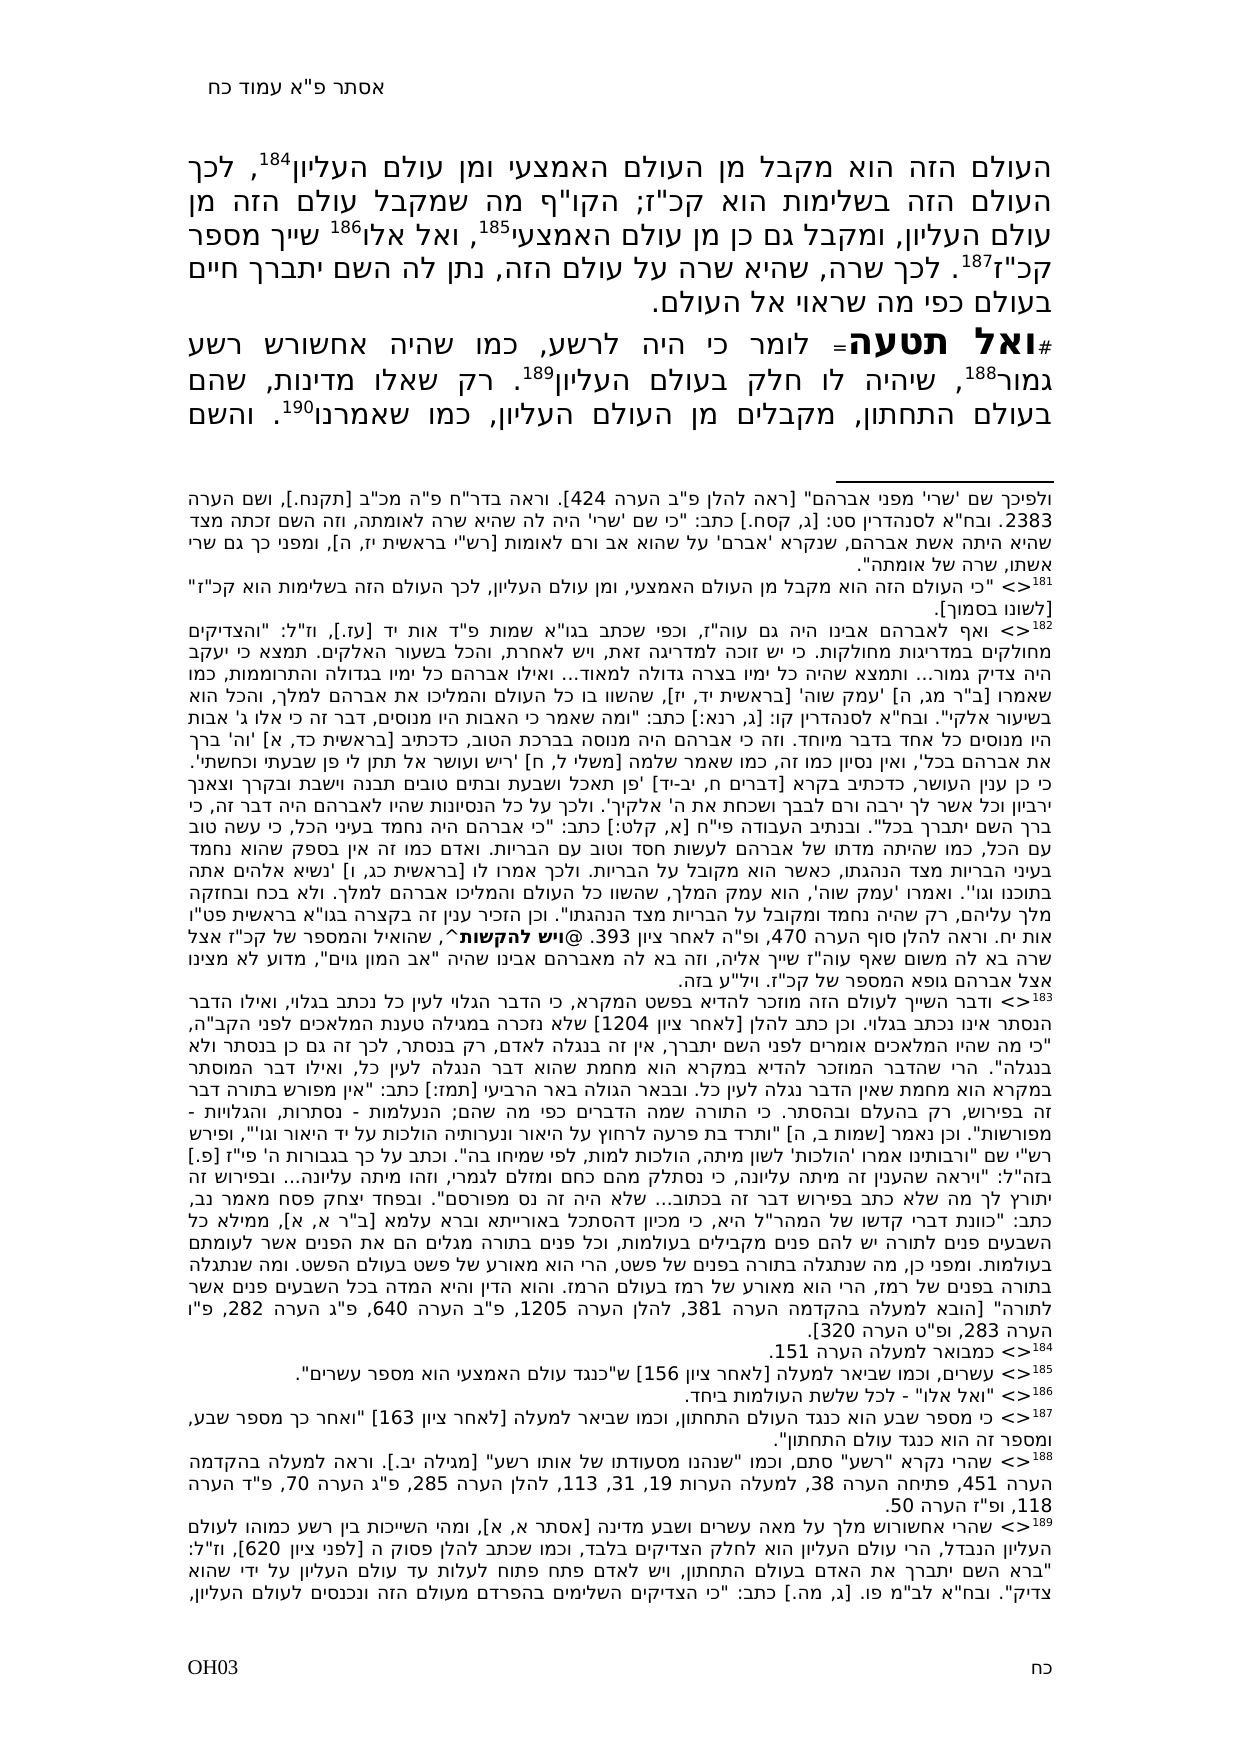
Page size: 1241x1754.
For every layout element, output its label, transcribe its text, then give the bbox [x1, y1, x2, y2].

text #ואל תטעה= לומר כי היה לרשע, כמו שהיה אחשורש רשע גמור, שיהיה לו חלק בעולם העליון. רק שאלו מדינות, שהם בעולם התחתון, מקבלים מן העולם העליון, כמו שאמרנו. והשם יתברך נתן לאחשורש שיהיה מלך בעולם הזה, ולכך הגיע לו המדינות בענין זה. [187, 320, 1053, 431]
text #ובמדרש= (אסתר רבה א, ח), היה יושב רבי עקיבא ודורש, ונתנמנמו התלמידים. בעא לערערה יתהון, אמר, מפני מה זכתה אסתר למלוך על שבע ועשרים* ומאה מדינה. אלא כך אמר הקב"ה, תבא אסתר בתה של שרה שחיתה שבע ועשרים ומאה שנה (בראשית כג, א), ותמלוך על שבע ועשרים ומאה מדינה. וביאור דבר זה, כי ראוי אל שרה שתהיה לה העולם הזה ואף עולם הבא, אף כי רוב הצדיקים אין להם עולם הזה, מכל מקום שרה היתה מוכנת אף אל עולם הזה, כי נקראת "שרה" שהיא שרה לכל העולם, כמו שנקרא "אברהם" על שם "אב המון" (בראשית יז, ה), כך נקראת "שרה" שהיא שרה לכל העולם. ולכך היה חיי שרה כפי מה שראוי אל העולם, מספר קכ"ז. ותמצא בשרה מה שלא תמצא באמהות, שאין הכתוב מזכיר שני חיי האמהות, רק שני חיי שרה (בראשית כג, א). וזה מפני שראוי היה לה עולם הזה בעבור כי שמה נקרא "שרה", שהיא שרה אל כל העולם, ומפני כך מזכיר שני חיות שלה בעולם הזה, שהיה לפי מה שראוי אל העולם הזה. וזה כי העולם הזה הוא מקבל מן העולם האמצעי ומן עולם העליון, לכך העולם הזה בשלימות הוא קכ"ז; הקו"ף מה שמקבל עולם הזה מן עולם העליון, ומקבל גם כן מן עולם האמצעי, ואל אלו שייך מספר קכ"ז. לכך שרה, שהיא שרה על עולם הזה, נתן לה השם יתברך חיים בעולם כפי מה שראוי אל העולם. [187, 150, 1053, 320]
